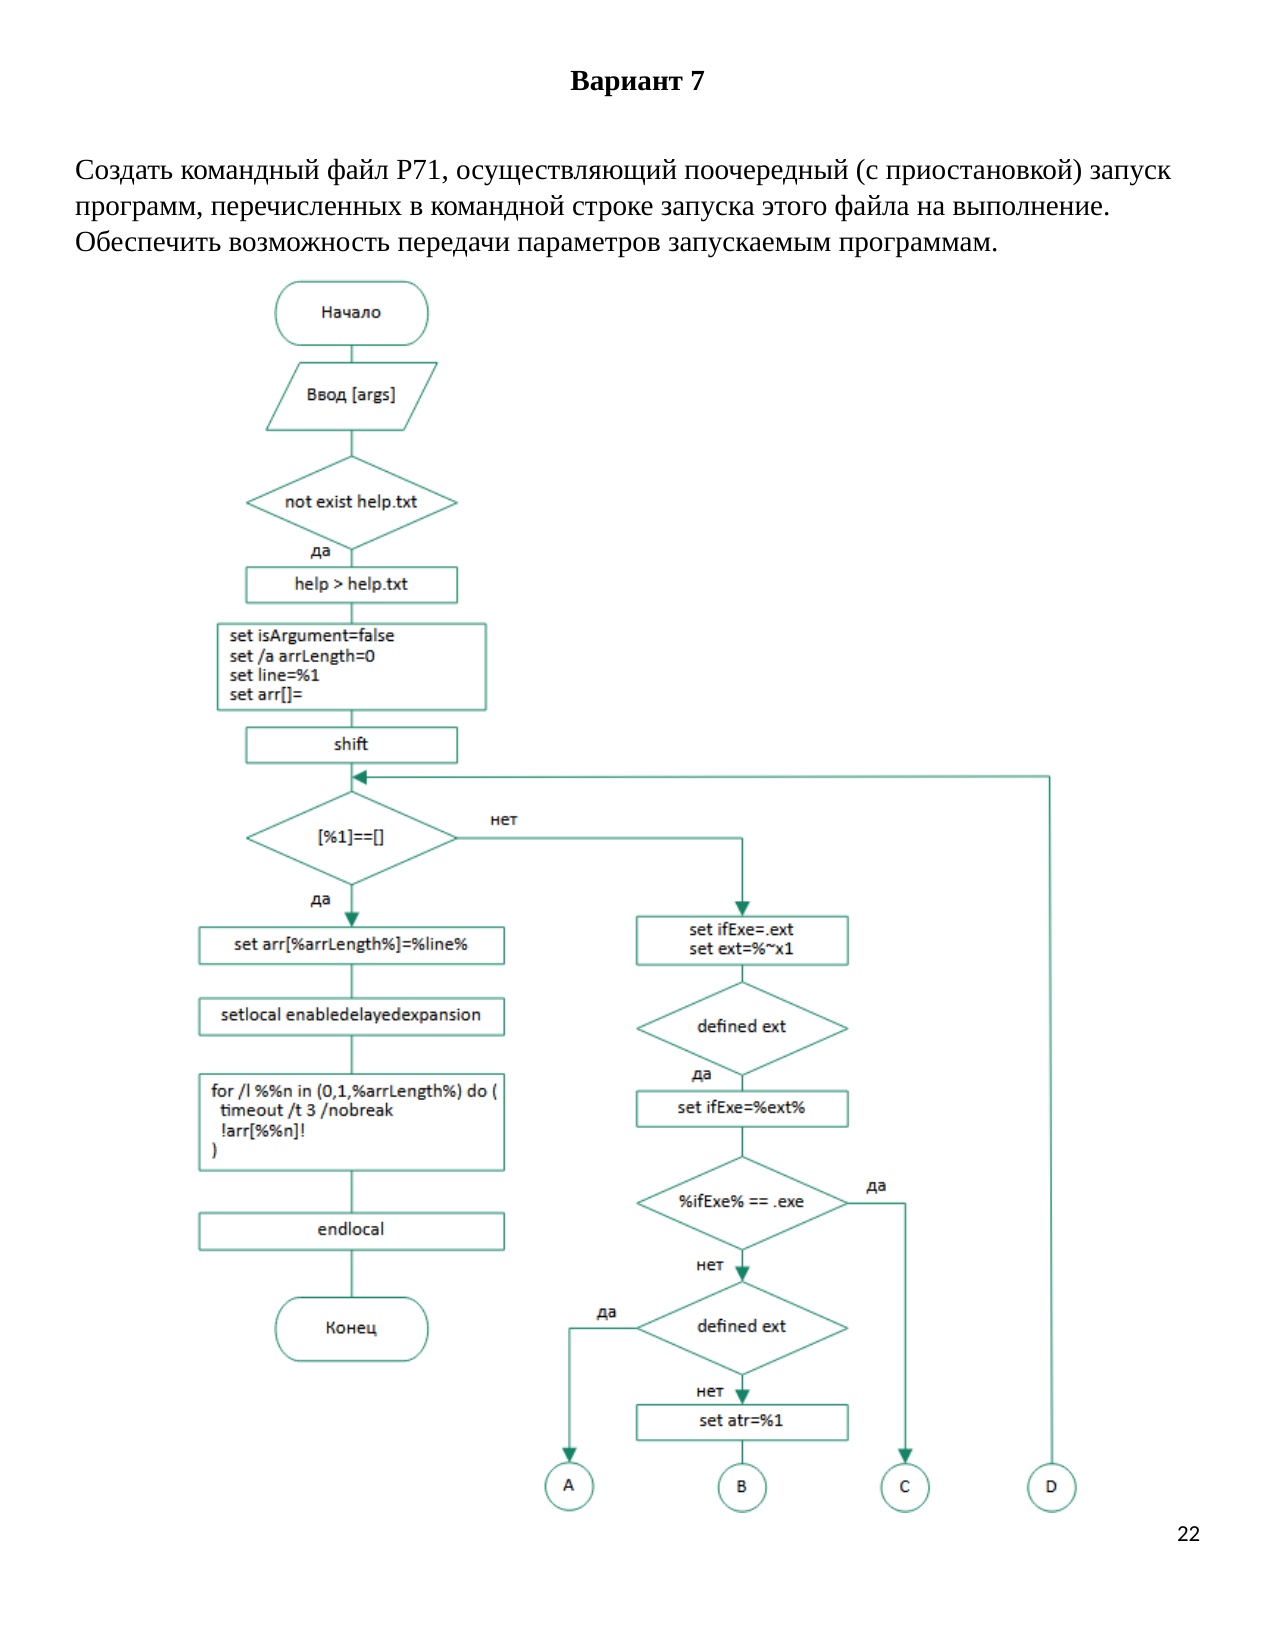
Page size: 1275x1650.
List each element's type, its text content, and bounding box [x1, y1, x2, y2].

subtitle Вариант 7 [75, 63, 1200, 97]
text Создать командный файл P71, осуществляющий поочередный (с приостановкой) запуск программ, перечисленных в командной строке запуска этого файла на выполнение. Обеспечить возможность передачи параметров запускаемым программам. [75, 152, 1200, 258]
picture [195, 277, 1080, 1513]
